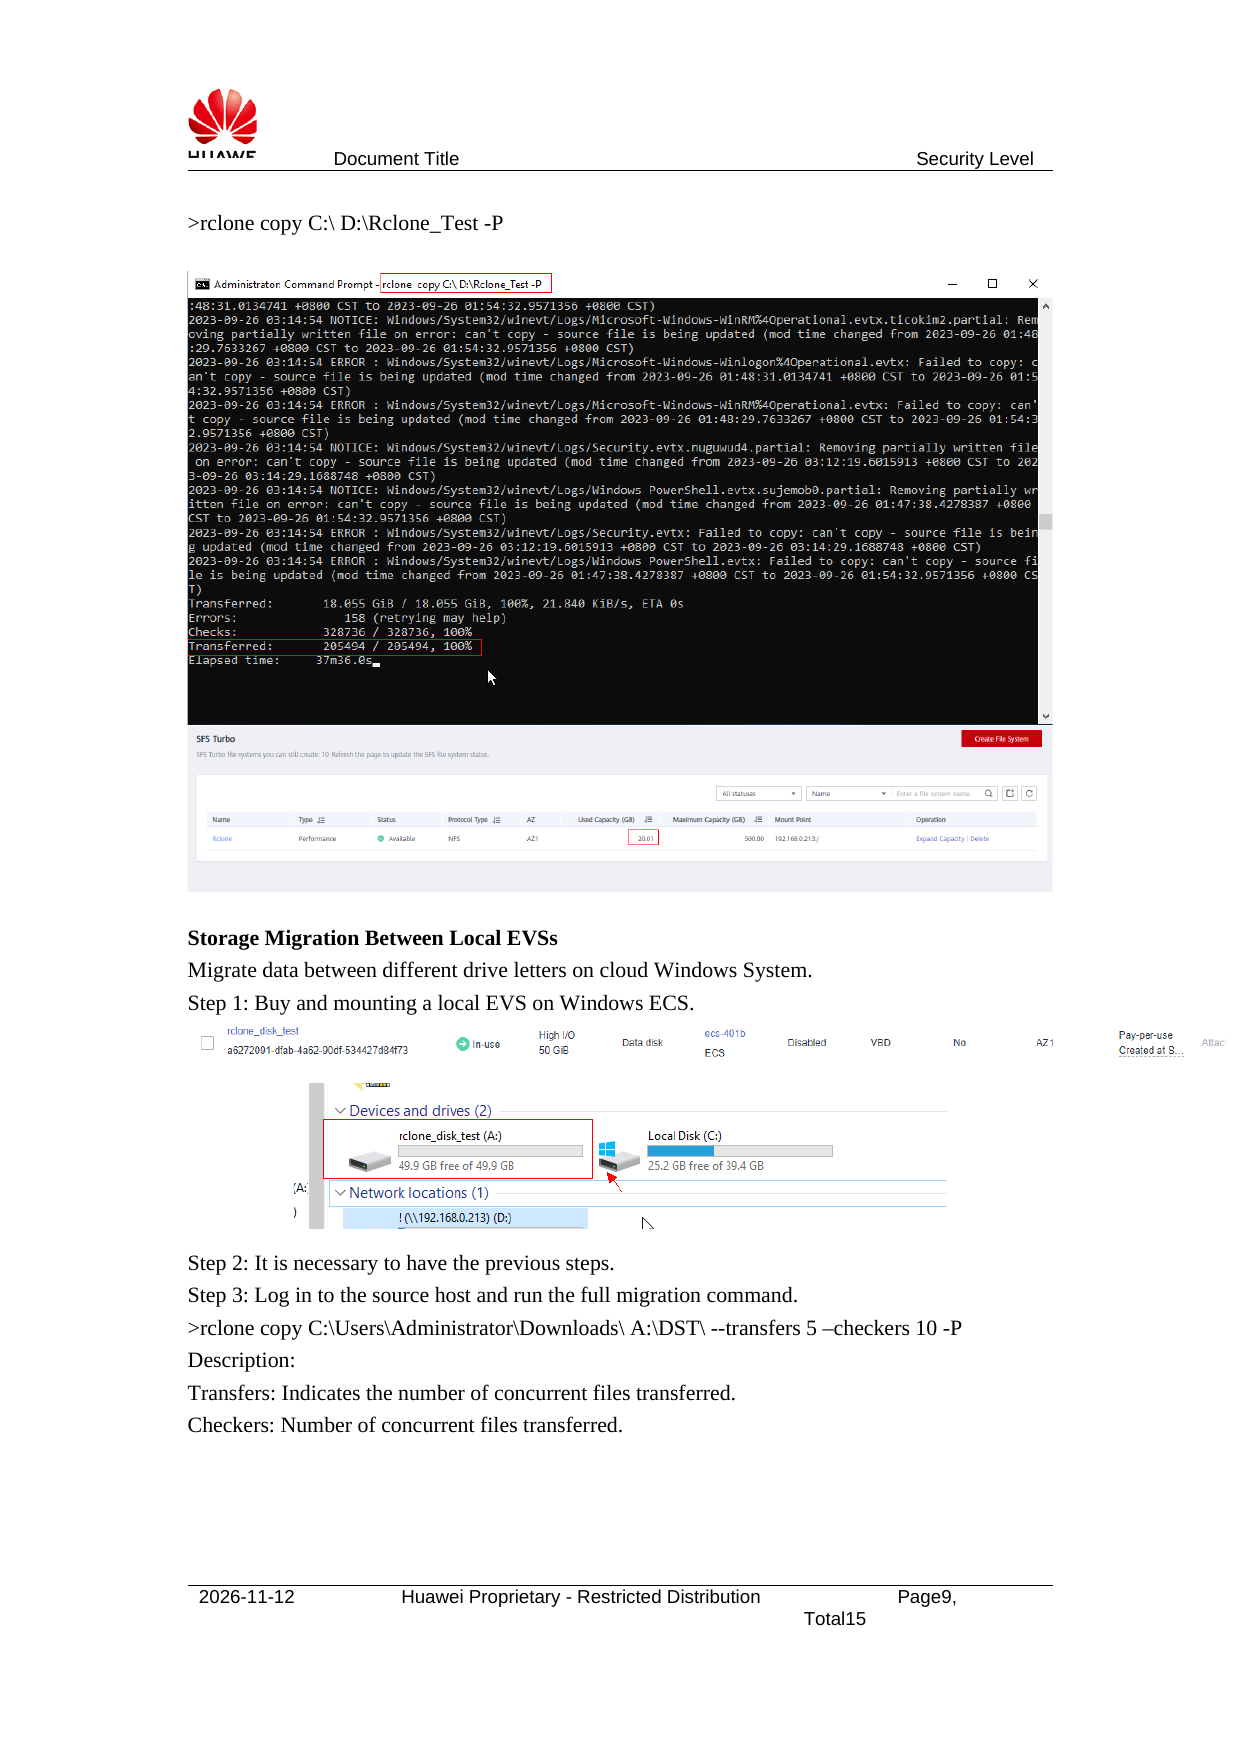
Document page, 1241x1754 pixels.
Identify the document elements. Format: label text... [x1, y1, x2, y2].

text Transfers: Indicates the number of concurrent files transferred. [187, 1376, 1053, 1409]
picture [187, 271, 1053, 725]
picture [187, 1018, 1226, 1068]
text Checkers: Number of concurrent files transferred. [187, 1409, 1053, 1441]
text >rclone copy C:\ D:\Rclone_Test -P [187, 206, 1053, 239]
text Migrate data between different drive letters on cloud Windows System. [187, 954, 1053, 986]
picture [188, 89, 257, 158]
text Step 3: Log in to the source host and run the full migration command. [187, 1279, 1053, 1311]
picture [293, 1083, 947, 1229]
text Step 1: Buy and mounting a local EVS on Windows ECS. [187, 986, 1053, 1018]
text Storage Migration Between Local EVSs [187, 921, 1053, 954]
text Step 2: It is necessary to have the previous steps. [187, 1246, 1053, 1279]
picture [187, 726, 1053, 892]
text Description: [187, 1344, 1053, 1376]
text >rclone copy C:\Users\Administrator\Downloads\ A:\DST\ --transfers 5 –checkers 10 -P [187, 1311, 1053, 1344]
